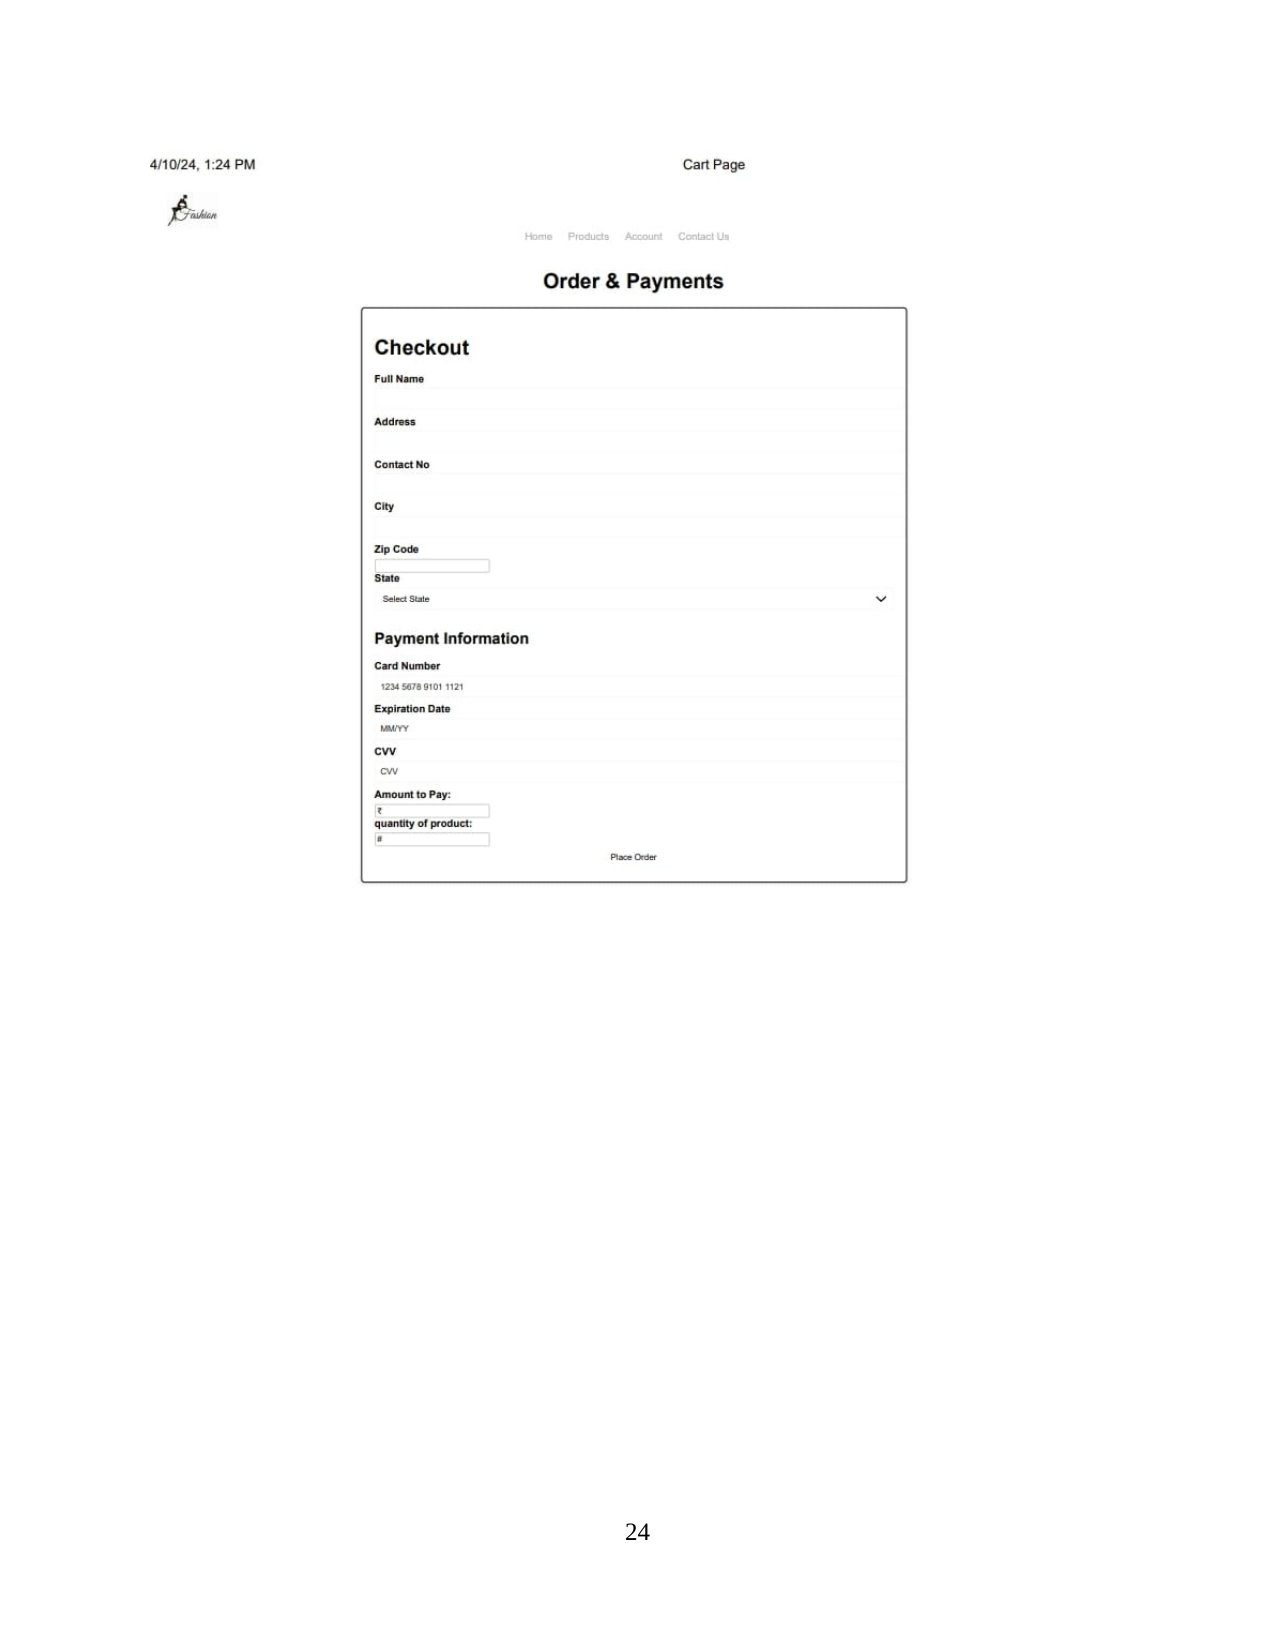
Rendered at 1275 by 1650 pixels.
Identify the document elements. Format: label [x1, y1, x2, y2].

picture [150, 150, 1125, 1069]
